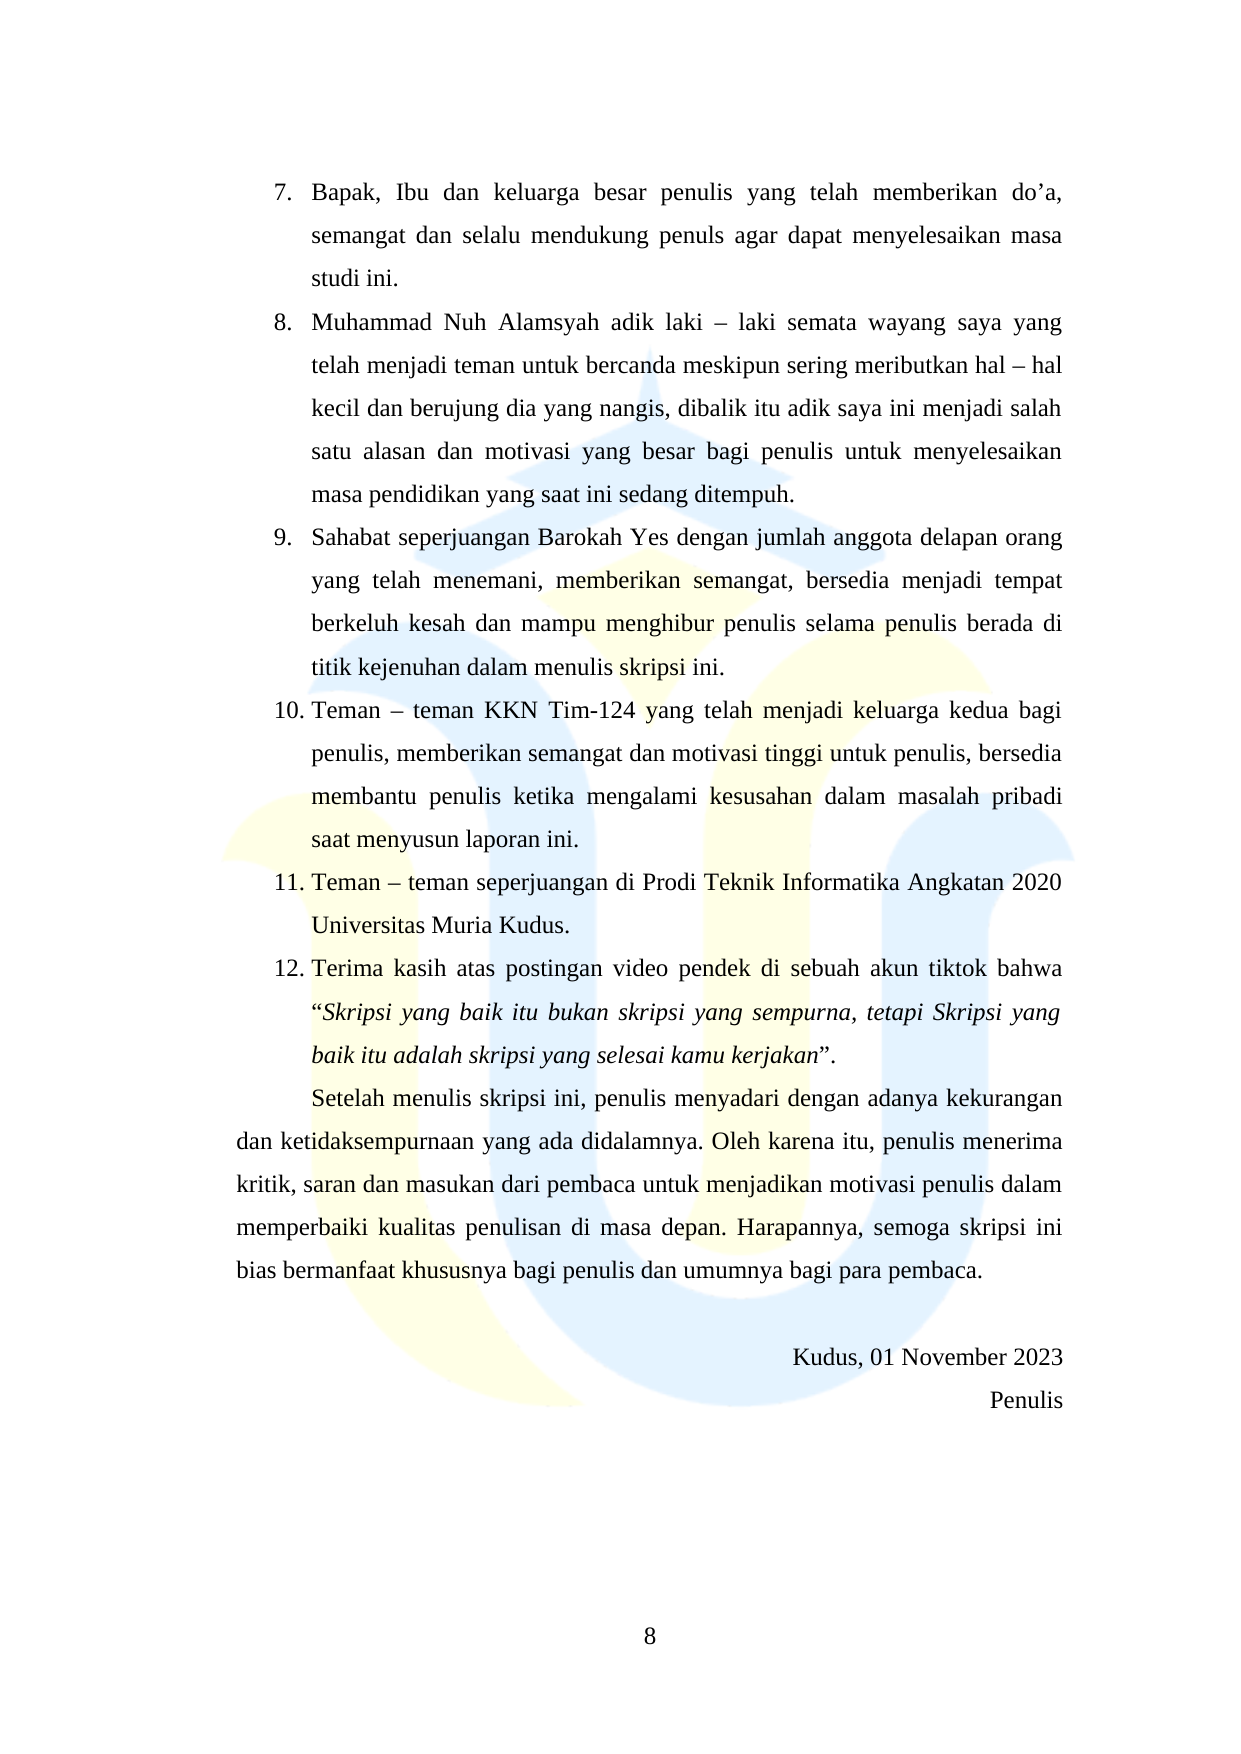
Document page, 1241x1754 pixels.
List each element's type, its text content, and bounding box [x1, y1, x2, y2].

list Muhammad Nuh Alamsyah adik laki – laki semata wayang saya yang telah menjadi teman untuk bercanda meskipun sering meributkan hal – hal kecil dan berujung dia yang nangis, dibalik itu adik saya ini menjadi salah satu alasan dan motivasi yang besar bagi penulis untuk menyelesaikan masa pendidikan yang saat ini sedang ditempuh. [274, 307, 1063, 508]
text Kudus, 01 November 2023 [236, 1342, 1063, 1370]
list Teman – teman seperjuangan di Prodi Teknik Informatika Angkatan 2020 Universitas Muria Kudus. [274, 867, 1063, 939]
list Terima kasih atas postingan video pendek di sebuah akun tiktok bahwa “Skripsi yang baik itu bukan skripsi yang sempurna, tetapi Skripsi yang baik itu adalah skripsi yang selesai kamu kerjakan”. [274, 953, 1063, 1068]
text Setelah menulis skripsi ini, penulis menyadari dengan adanya kekurangan dan ketidaksempurnaan yang ada didalamnya. Oleh karena itu, penulis menerima kritik, saran dan masukan dari pembaca untuk menjadikan motivasi penulis dalam memperbaiki kualitas penulisan di masa depan. Harapannya, semoga skripsi ini bias bermanfaat khususnya bagi penulis dan umumnya bagi para pembaca. [236, 1083, 1063, 1284]
list Sahabat seperjuangan Barokah Yes dengan jumlah anggota delapan orang yang telah menemani, memberikan semangat, bersedia menjadi tempat berkeluh kesah dan mampu menghibur penulis selama penulis berada di titik kejenuhan dalam menulis skripsi ini. [274, 522, 1063, 680]
list Teman – teman KKN Tim-124 yang telah menjadi keluarga kedua bagi penulis, memberikan semangat dan motivasi tinggi untuk penulis, bersedia membantu penulis ketika mengalami kesusahan dalam masalah pribadi saat menyusun laporan ini. [274, 695, 1063, 853]
text Penulis [236, 1385, 1063, 1413]
list Bapak, Ibu dan keluarga besar penulis yang telah memberikan do’a, semangat dan selalu mendukung penuls agar dapat menyelesaikan masa studi ini. [274, 177, 1063, 292]
